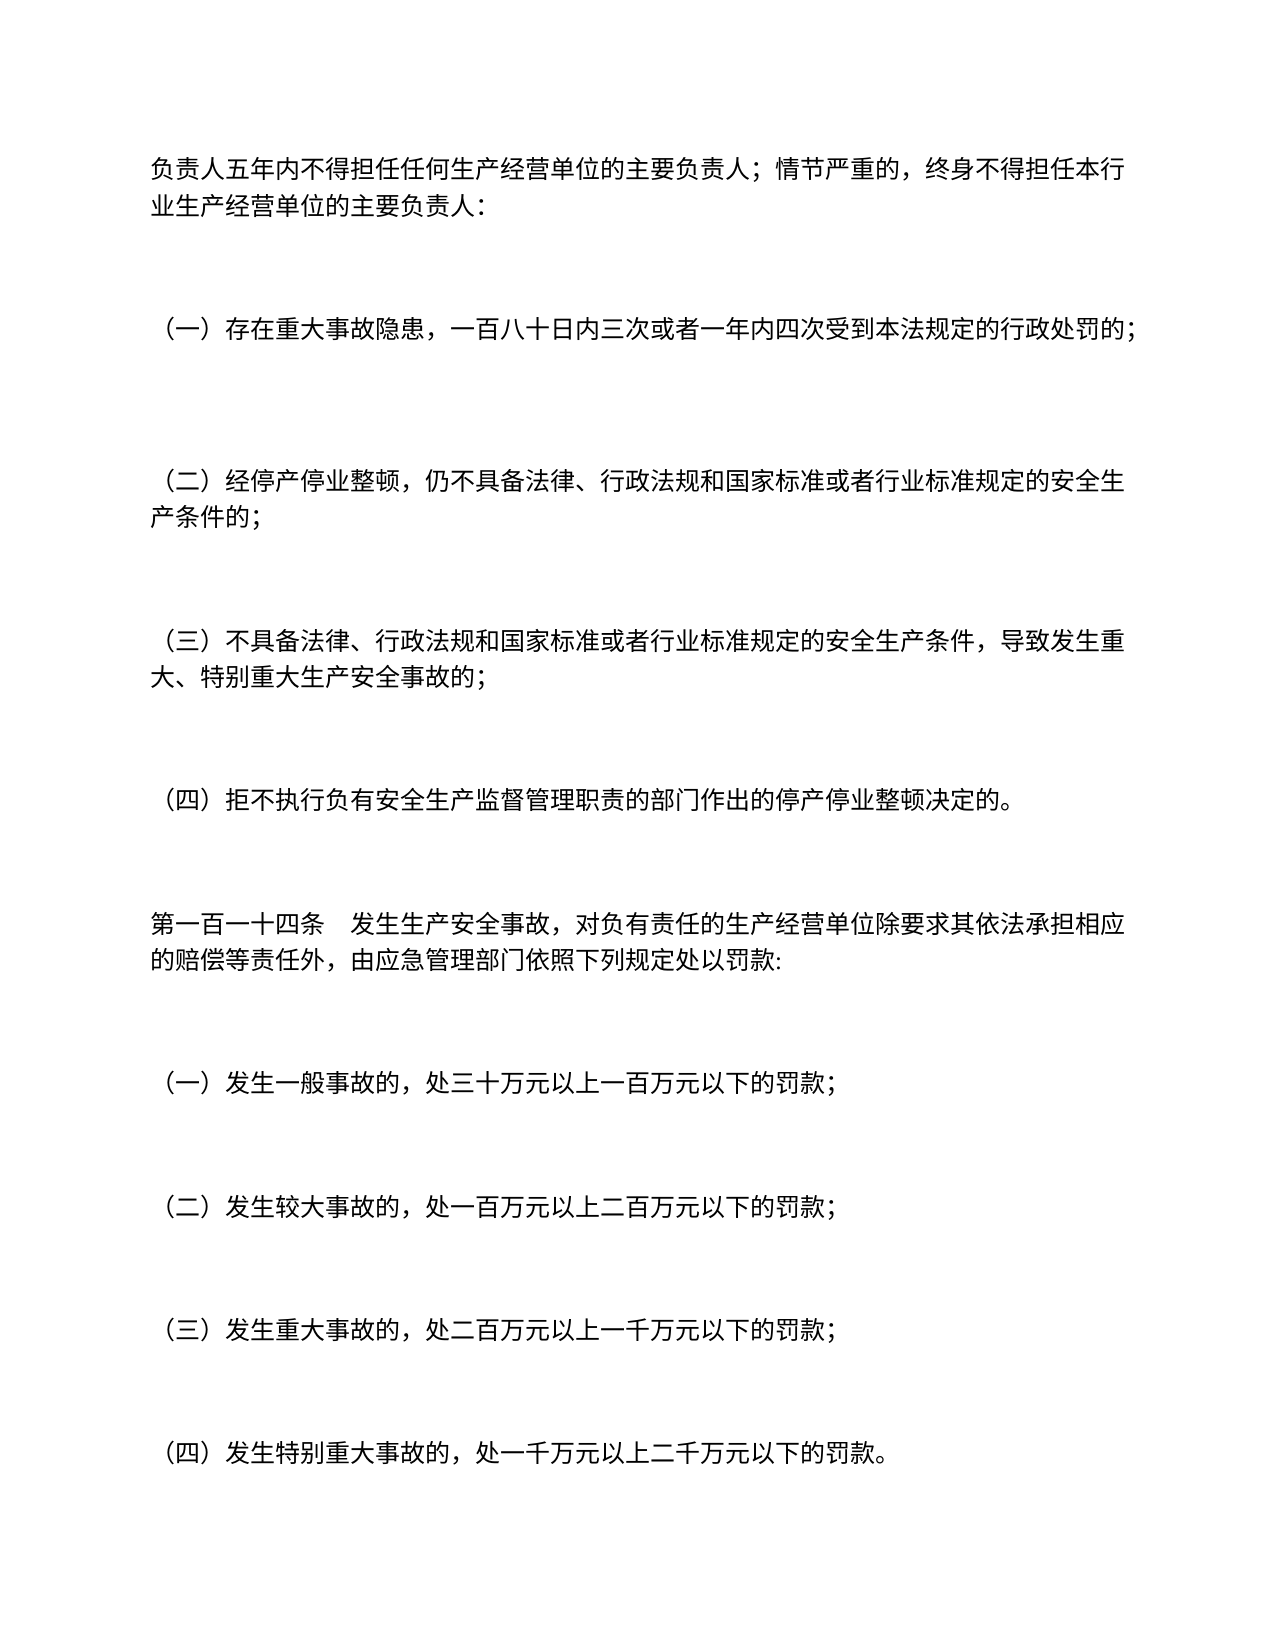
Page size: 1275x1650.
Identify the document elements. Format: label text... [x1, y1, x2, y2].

text （三）发生重大事故的，处二百万元以上一千万元以下的罚款； [150, 1310, 1125, 1347]
text （四）发生特别重大事故的，处一千万元以上二千万元以下的罚款。 [150, 1434, 1125, 1470]
text （一）发生一般事故的，处三十万元以上一百万元以下的罚款； [150, 1064, 1125, 1100]
text （二）经停产停业整顿，仍不具备法律、行政法规和国家标准或者行业标准规定的安全生产条件的； [150, 462, 1125, 534]
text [150, 150, 1125, 222]
text （一）存在重大事故隐患，一百八十日内三次或者一年内四次受到本法规定的行政处罚的； [150, 309, 1125, 374]
text （二）发生较大事故的，处一百万元以上二百万元以下的罚款； [150, 1187, 1125, 1223]
text （三）不具备法律、行政法规和国家标准或者行业标准规定的安全生产条件，导致发生重大、特别重大生产安全事故的； [150, 621, 1125, 694]
text （四）拒不执行负有安全生产监督管理职责的部门作出的停产停业整顿决定的。 [150, 781, 1125, 817]
text 第一百一十四条 发生生产安全事故，对负有责任的生产经营单位除要求其依法承担相应的赔偿等责任外，由应急管理部门依照下列规定处以罚款: [150, 904, 1125, 977]
